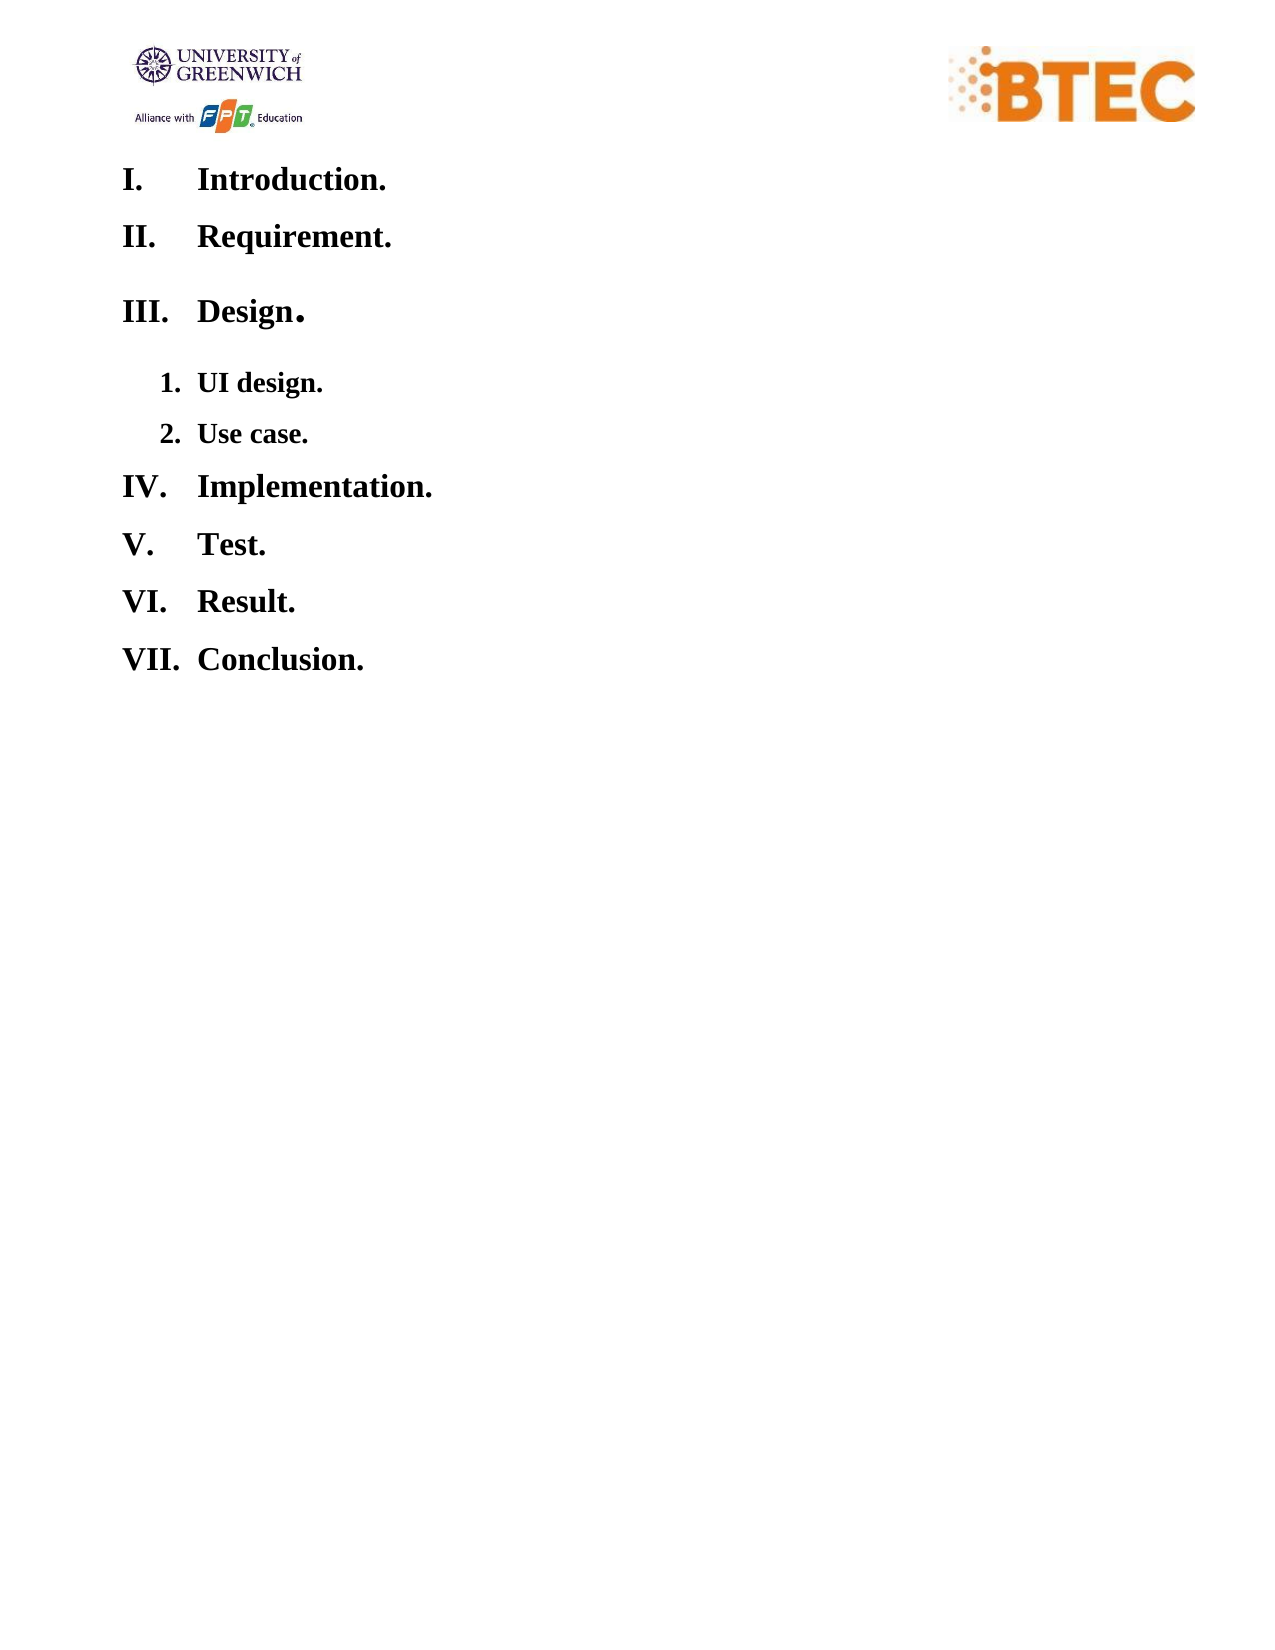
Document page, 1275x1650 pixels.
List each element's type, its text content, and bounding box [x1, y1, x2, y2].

subtitle Result. [122, 581, 1191, 619]
subtitle Use case. [159, 416, 1191, 449]
subtitle Conclusion. [122, 639, 1191, 677]
subtitle Design. [122, 274, 1191, 335]
picture [121, 32, 314, 144]
subtitle Requirement. [122, 217, 1191, 255]
subtitle Test. [122, 524, 1191, 562]
subtitle Implementation. [122, 466, 1191, 504]
picture [948, 46, 1196, 122]
subtitle UI design. [159, 366, 1191, 399]
subtitle Introduction. [122, 159, 1191, 197]
